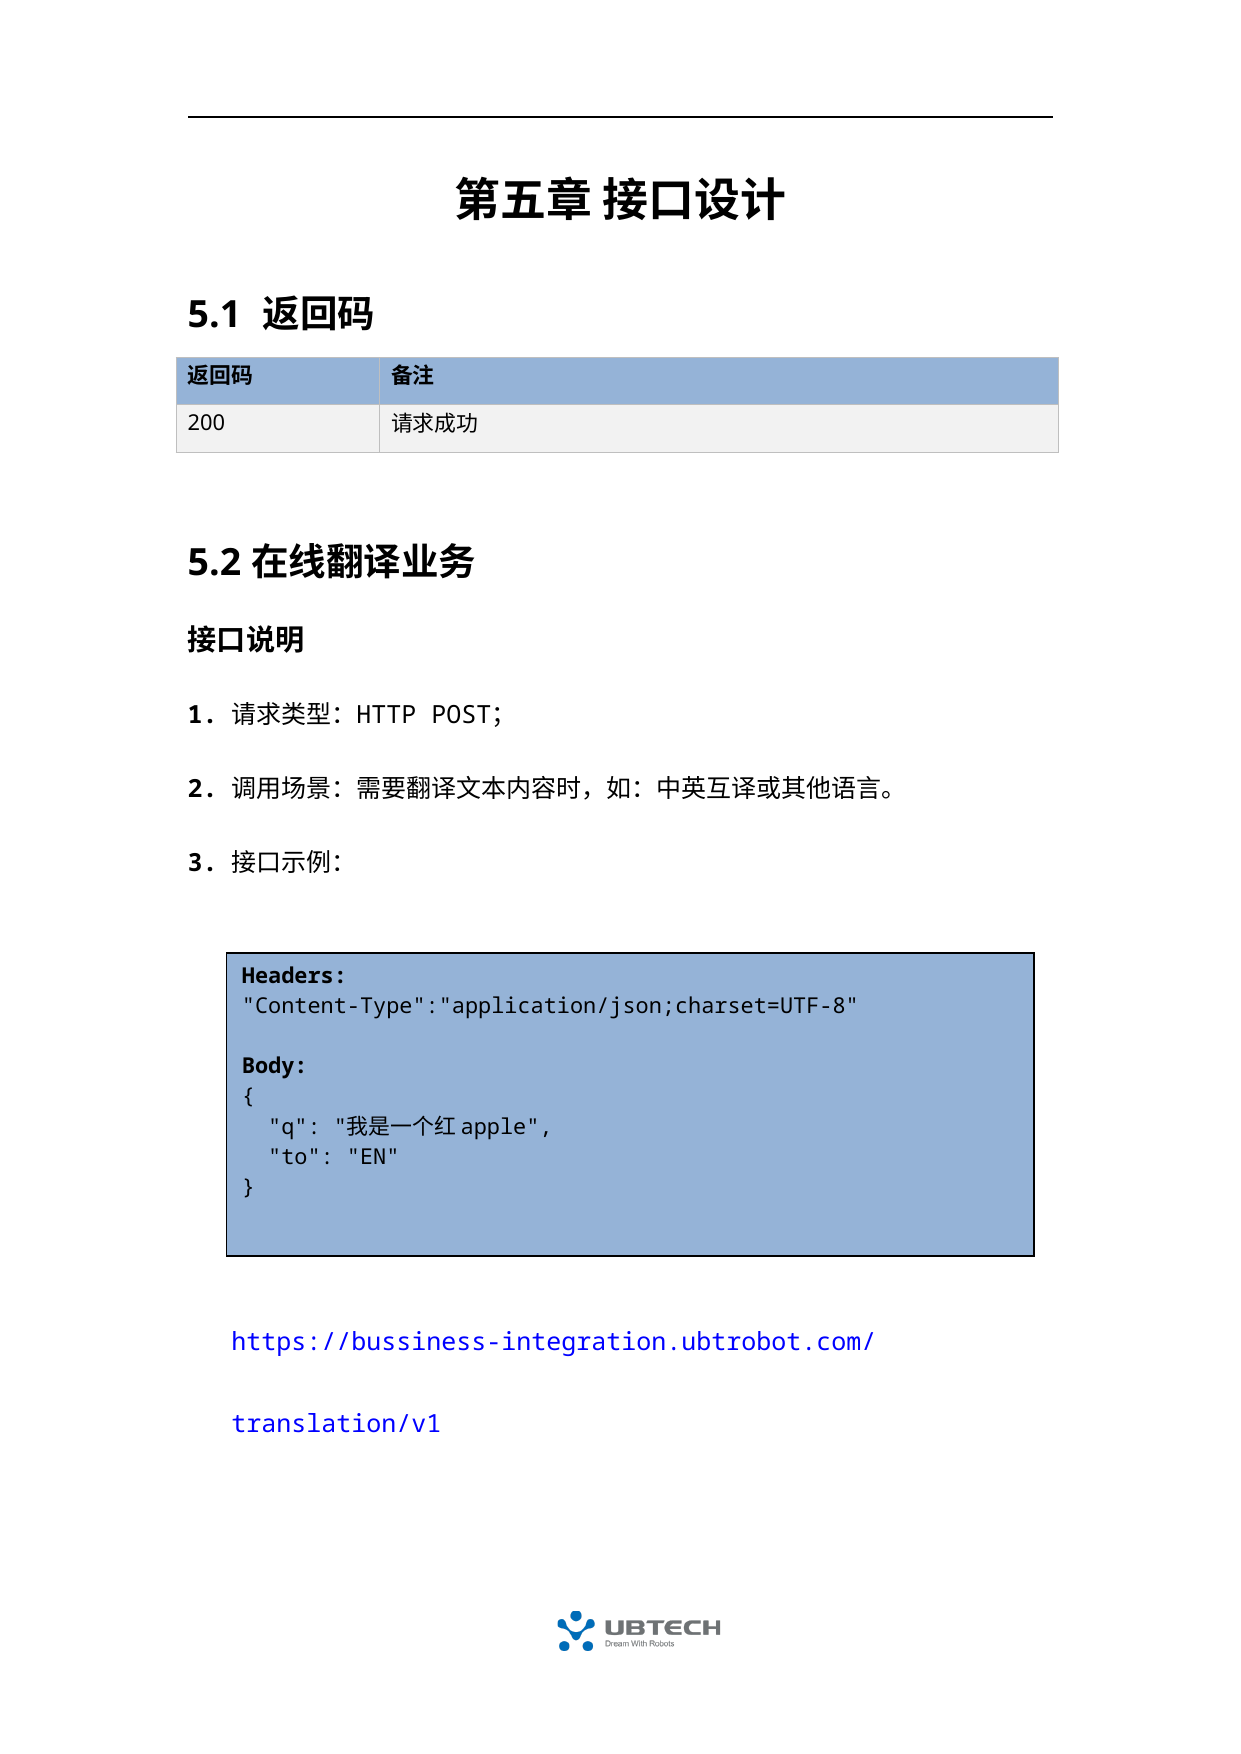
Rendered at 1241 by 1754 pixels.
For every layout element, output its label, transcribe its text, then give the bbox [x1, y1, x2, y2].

table_header 返回码 [177, 358, 379, 404]
list 调用场景：需要翻译文本内容时，如：中英互译或其他语言。 [187, 754, 1053, 819]
list 请求类型：HTTP POST； [187, 680, 1053, 745]
subtitle 返回码 [187, 278, 1053, 343]
subtitle 第五章 接口设计 [187, 163, 1053, 229]
table_header 备注 [380, 358, 1058, 404]
table_cell 请求成功 [380, 405, 1058, 452]
subtitle 5.2 在线翻译业务 [187, 526, 1053, 591]
picture [557, 1611, 721, 1651]
list https://bussiness-integration.ubtrobot.com/translation/v1 [231, 902, 1053, 1455]
table_cell 200 [177, 405, 379, 452]
subtitle 接口说明 [187, 605, 1053, 670]
list 接口示例： [187, 828, 1053, 893]
